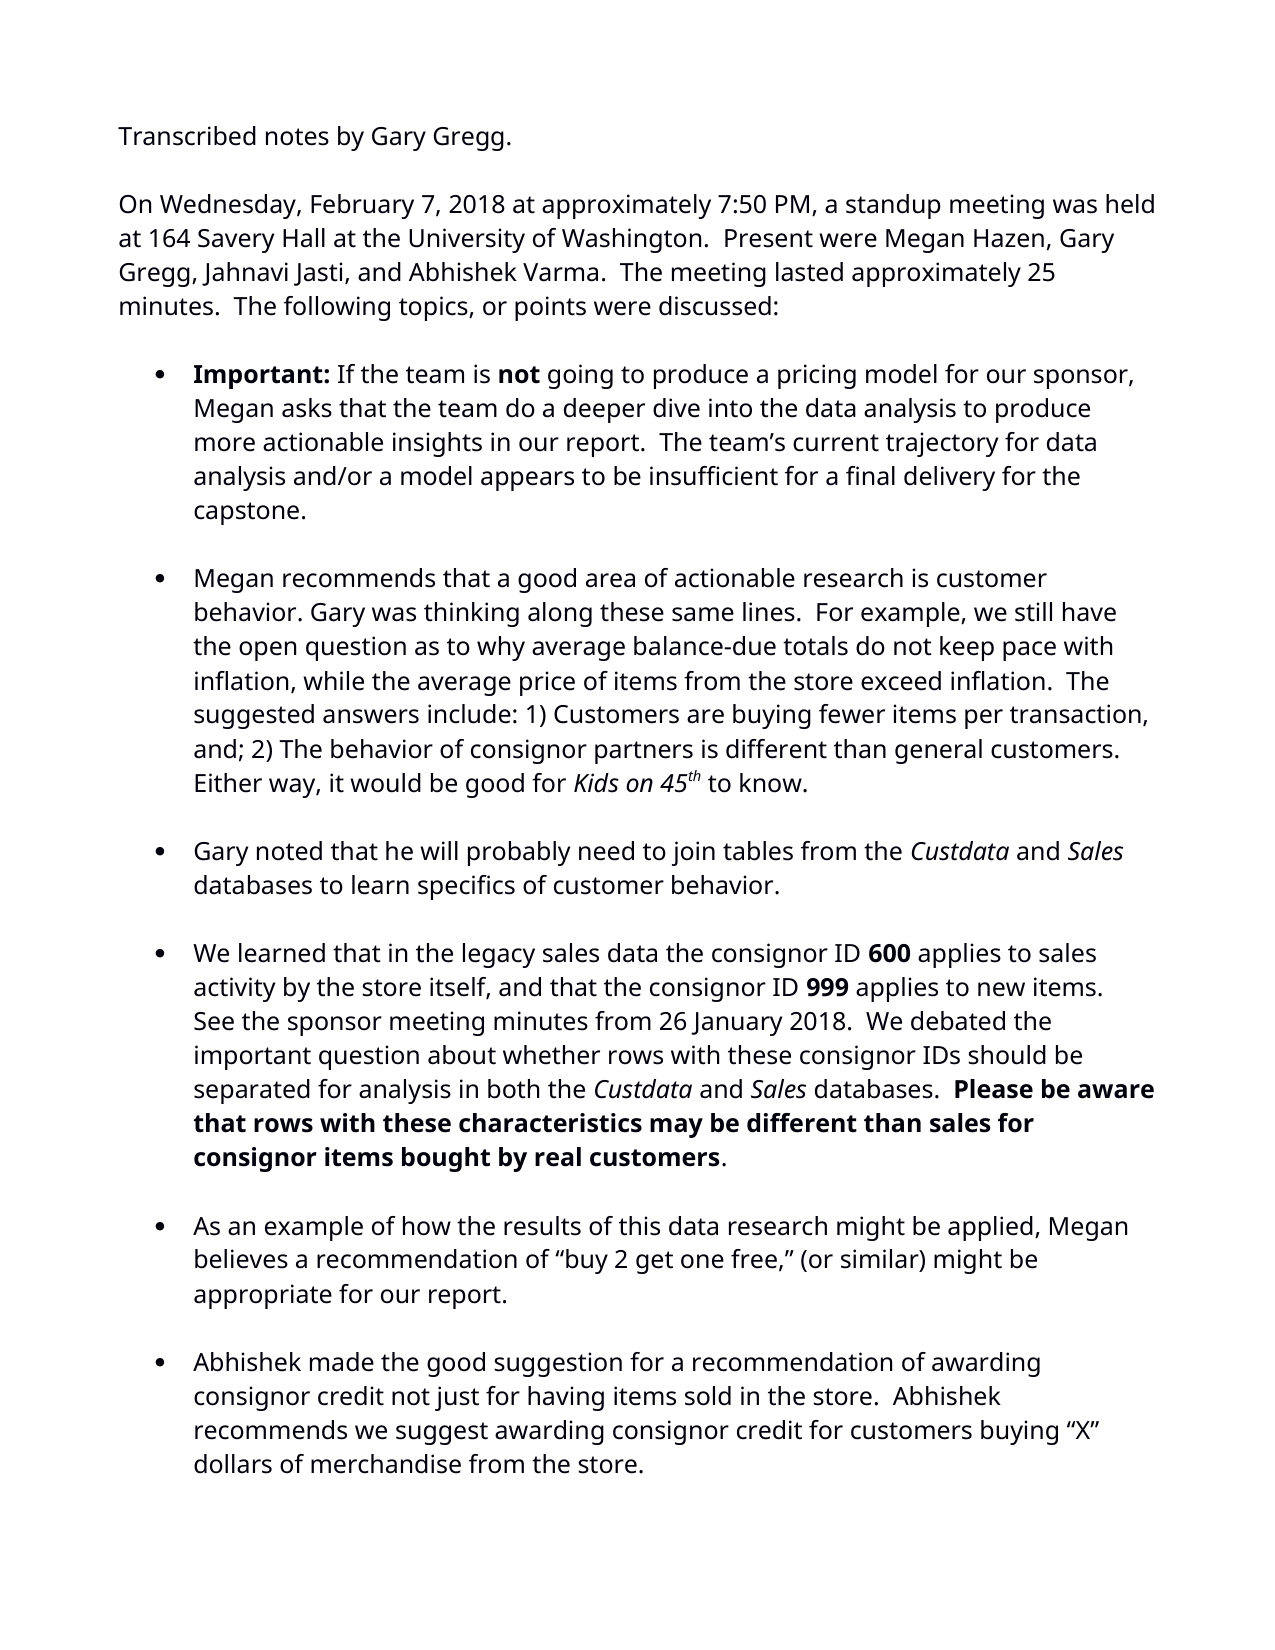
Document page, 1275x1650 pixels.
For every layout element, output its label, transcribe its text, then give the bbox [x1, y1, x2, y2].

list Important: If the team is not going to produce a pricing model for our sponsor, Megan asks that the team do a deeper dive into the data analysis to produce more actionable insights in our report. The team’s current trajectory for data analysis and/or a model appears to be insufficient for a final delivery for the capstone. [156, 357, 1157, 527]
text Transcribed notes by Gary Gregg. [118, 118, 1157, 152]
list Gary noted that he will probably need to join tables from the Custdata and Sales databases to learn specifics of customer behavior. [156, 833, 1157, 902]
list As an example of how the results of this data research might be applied, Megan believes a recommendation of “buy 2 get one free,” (or similar) might be appropriate for our report. [156, 1208, 1157, 1310]
list We learned that in the legacy sales data the consignor ID 600 applies to sales activity by the store itself, and that the consignor ID 999 applies to new items. See the sponsor meeting minutes from 26 January 2018. We debated the important question about whether rows with these consignor IDs should be separated for analysis in both the Custdata and Sales databases. Please be aware that rows with these characteristics may be different than sales for consignor items bought by real customers. [156, 936, 1157, 1174]
list Megan recommends that a good area of actionable research is customer behavior. Gary was thinking along these same lines. For example, we still have the open question as to why average balance-due totals do not keep pace with inflation, while the average price of items from the store exceed inflation. The suggested answers include: 1) Customers are buying fewer items per transaction, and; 2) The behavior of consignor partners is different than general customers. Either way, it would be good for Kids on 45th to know. [156, 561, 1157, 799]
list Abhishek made the good suggestion for a recommendation of awarding consignor credit not just for having items sold in the store. Abhishek recommends we suggest awarding consignor credit for customers buying “X” dollars of merchandise from the store. [156, 1344, 1157, 1481]
text On Wednesday, February 7, 2018 at approximately 7:50 PM, a standup meeting was held at 164 Savery Hall at the University of Washington. Present were Megan Hazen, Gary Gregg, Jahnavi Jasti, and Abhishek Varma. The meeting lasted approximately 25 minutes. The following topics, or points were discussed: [118, 186, 1157, 322]
